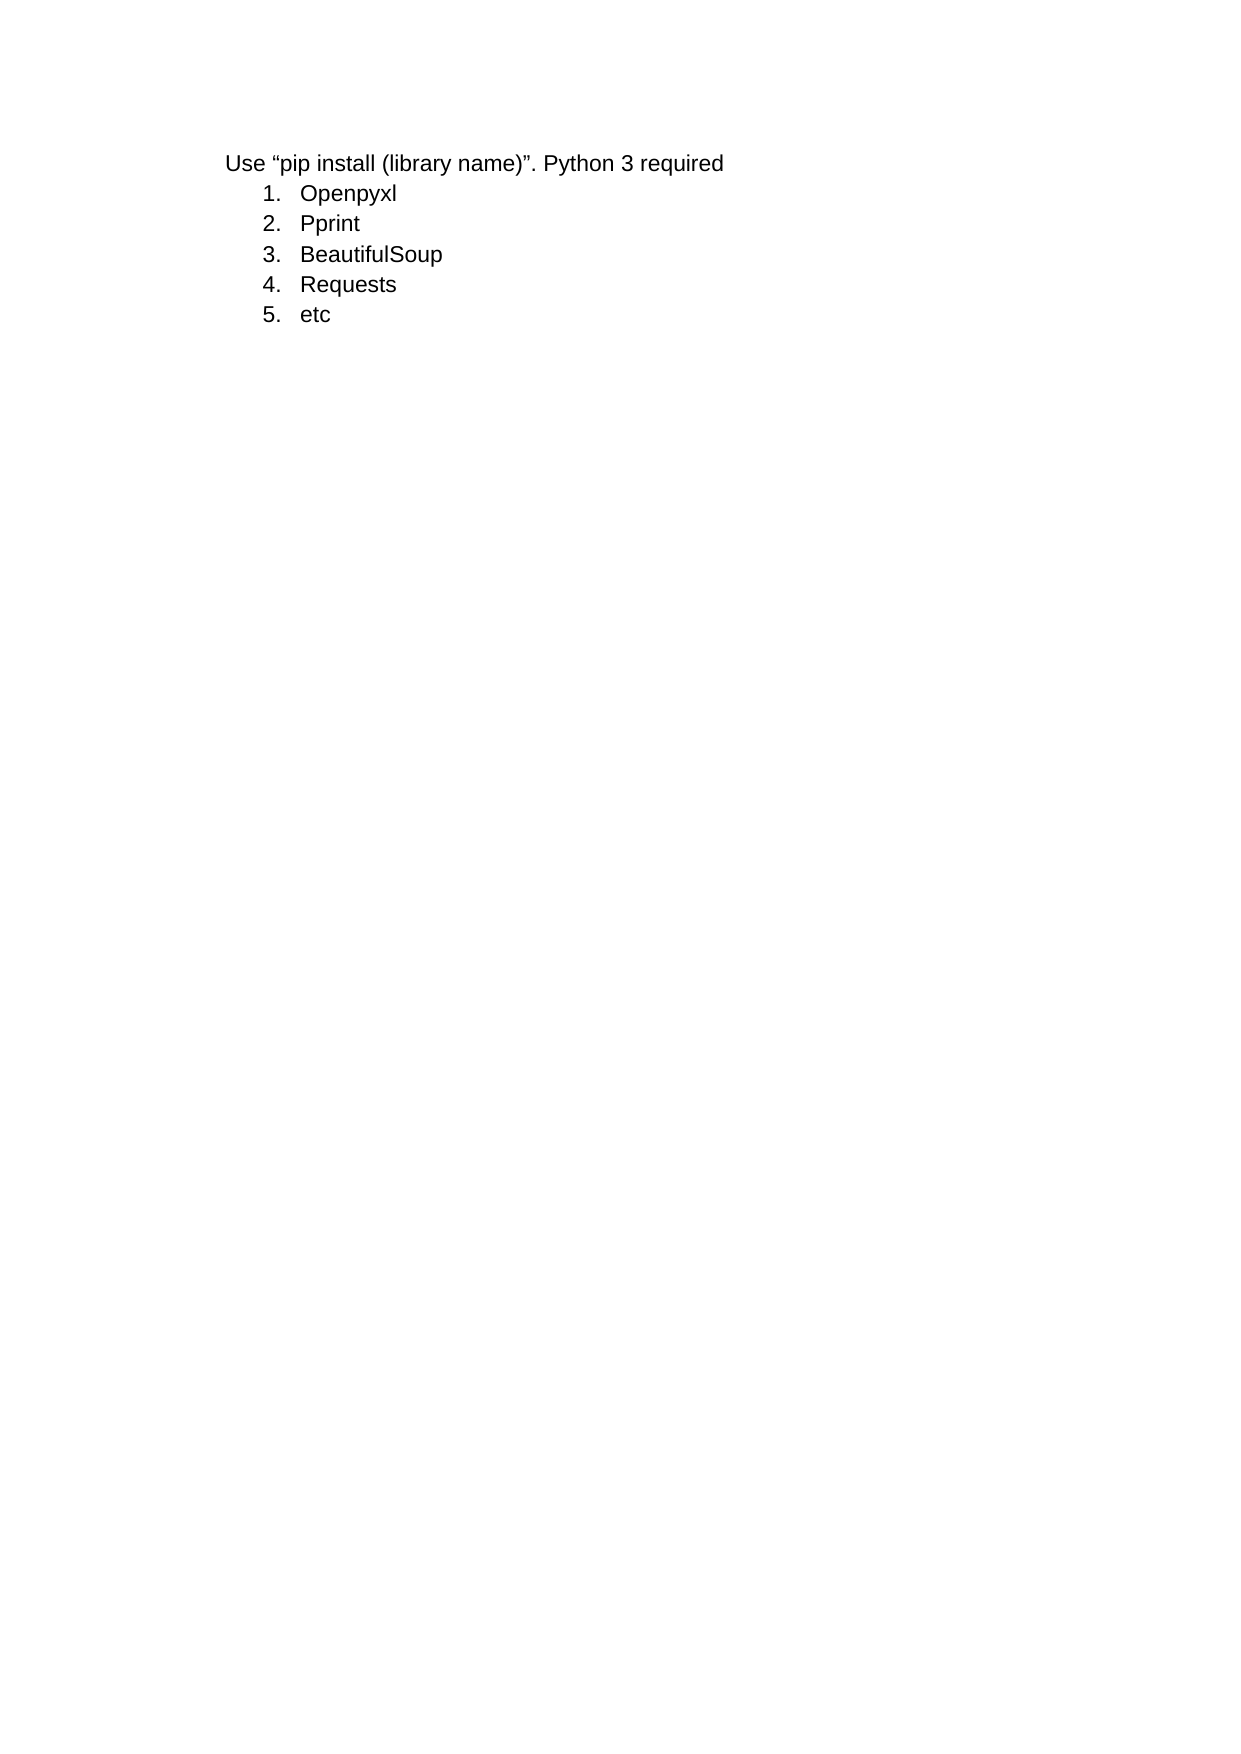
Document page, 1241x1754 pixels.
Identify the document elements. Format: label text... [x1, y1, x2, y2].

list Requests [262, 271, 1090, 297]
list etc [262, 301, 1090, 327]
list Pprint [262, 210, 1090, 237]
list BeautifulSoup [262, 241, 1090, 267]
list Openpyxl [262, 180, 1090, 207]
text Use “pip install (library name)”. Python 3 required [225, 150, 1090, 176]
